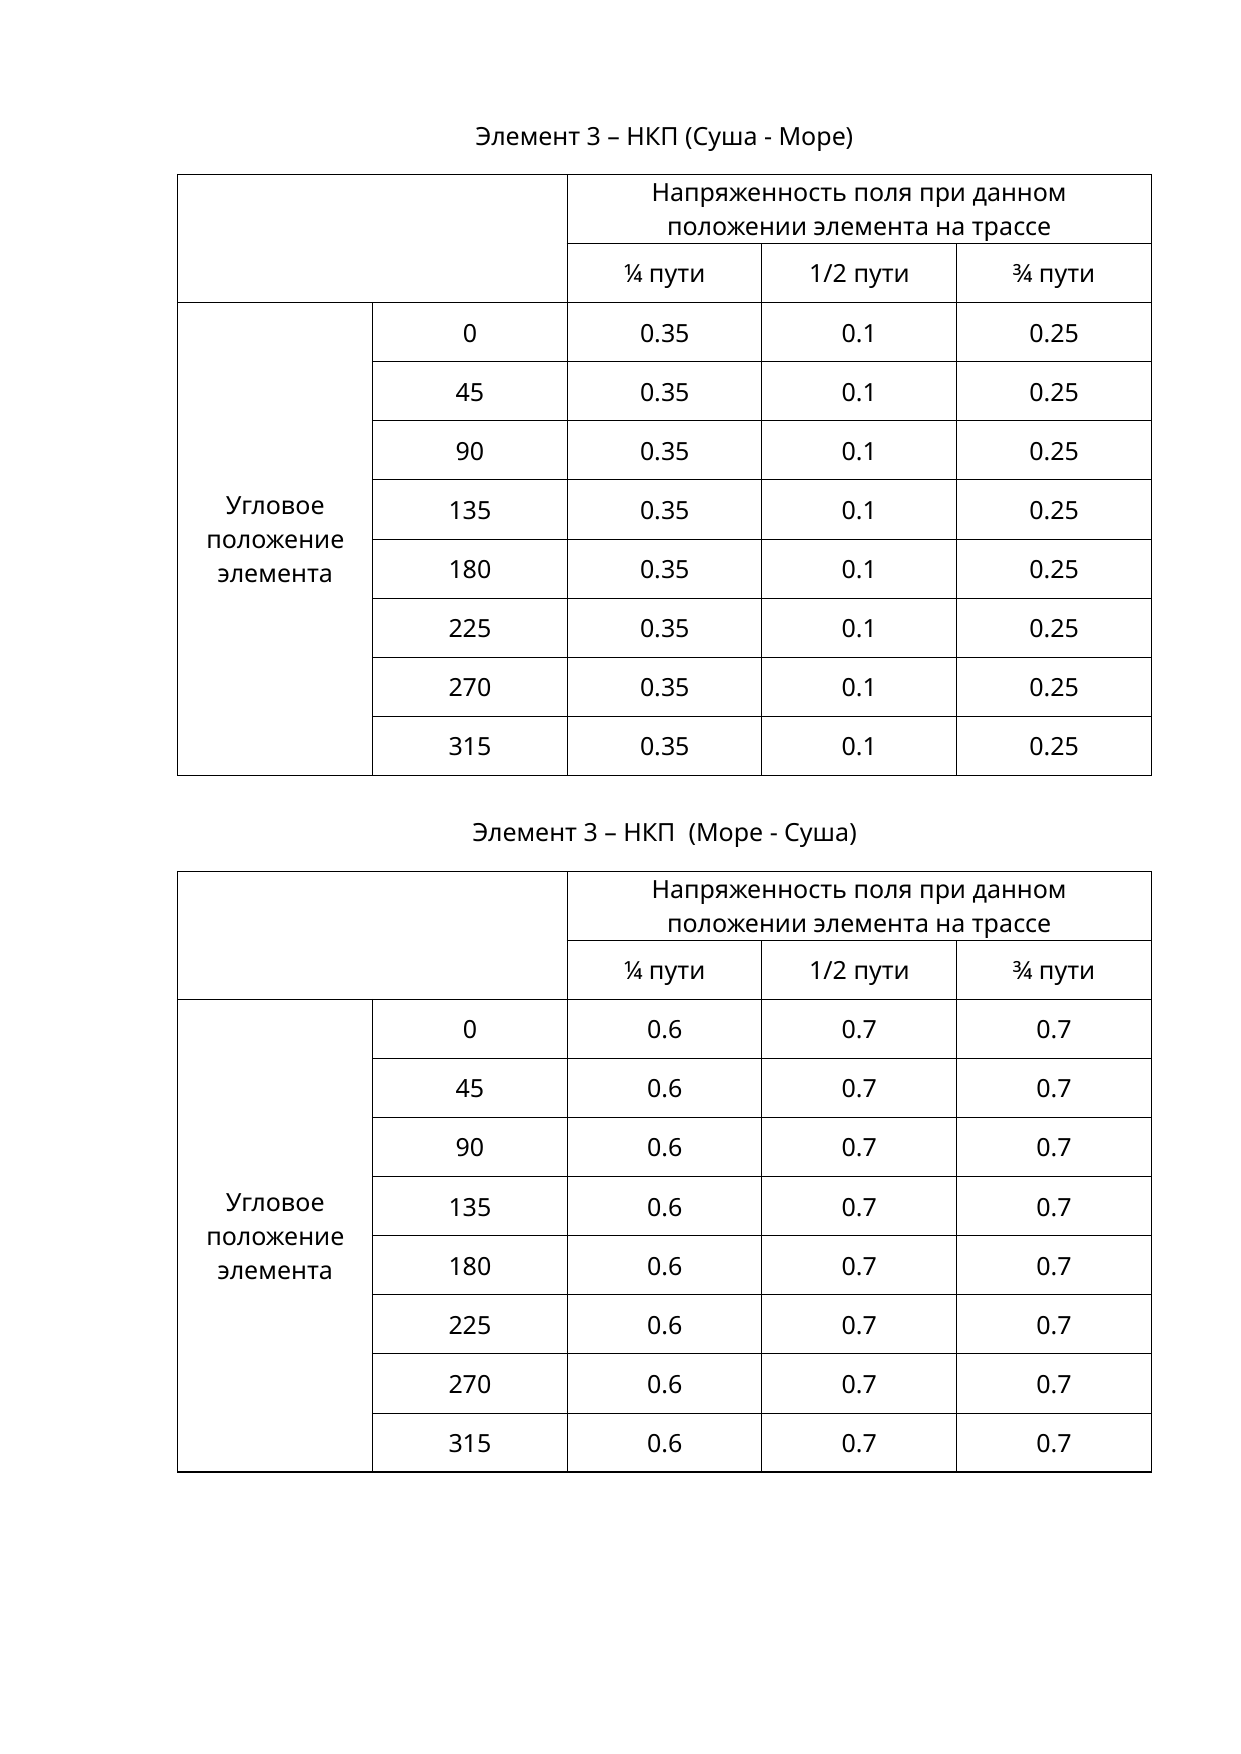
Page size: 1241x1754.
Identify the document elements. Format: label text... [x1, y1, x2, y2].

table_cell 0.7 [957, 1118, 1151, 1176]
table_cell 0.6 [568, 1177, 761, 1235]
table_cell 135 [373, 480, 567, 538]
table_cell 0.7 [762, 1295, 956, 1353]
table_cell 0.1 [762, 362, 956, 420]
table_cell 0.7 [957, 1177, 1151, 1235]
table_cell 0.6 [568, 1000, 761, 1058]
table_cell 270 [373, 1354, 567, 1412]
table_cell 0.1 [762, 599, 956, 657]
table_cell 0.1 [762, 540, 956, 597]
table_header [178, 175, 567, 302]
table_cell 0.1 [762, 480, 956, 538]
table_cell 0.7 [762, 1118, 956, 1176]
table_cell 0.25 [957, 421, 1151, 479]
table_cell 225 [373, 1295, 567, 1353]
table_cell 0.7 [762, 1000, 956, 1058]
table_cell 270 [373, 658, 567, 716]
table_cell 225 [373, 599, 567, 657]
table_cell 1/2 пути [762, 244, 956, 302]
table_cell 0.25 [957, 599, 1151, 657]
table_cell 0.25 [957, 480, 1151, 538]
table_cell 0.7 [762, 1354, 956, 1412]
table_cell 0.6 [568, 1295, 761, 1353]
table_cell 90 [373, 1118, 567, 1176]
table_cell 0.7 [957, 1059, 1151, 1117]
table_cell 0.7 [957, 1354, 1151, 1412]
table_cell 180 [373, 1236, 567, 1294]
table_cell 0.1 [762, 717, 956, 775]
table_cell 0.25 [957, 658, 1151, 716]
table_cell 0.35 [568, 658, 761, 716]
table_cell ¾ пути [957, 244, 1151, 302]
table_cell 0.6 [568, 1414, 761, 1471]
table_cell 0 [373, 1000, 567, 1058]
table_cell 90 [373, 421, 567, 479]
table_cell 0.35 [568, 717, 761, 775]
table_cell 0.7 [762, 1059, 956, 1117]
table_cell 180 [373, 540, 567, 597]
table_cell 0.25 [957, 540, 1151, 597]
table_cell ¼ пути [568, 244, 761, 302]
table_cell 0.1 [762, 303, 956, 361]
table_cell 0.7 [957, 1295, 1151, 1353]
table_cell 1/2 пути [762, 941, 956, 999]
table_cell 0.35 [568, 303, 761, 361]
table_cell 0.6 [568, 1354, 761, 1412]
table_cell 0.7 [762, 1414, 956, 1471]
table_cell 0 [373, 303, 567, 361]
table_cell 0.6 [568, 1236, 761, 1294]
table_cell 0.7 [762, 1177, 956, 1235]
table_header Напряженность поля при данном положении элемента на трассе [568, 175, 1151, 243]
table_cell 0.25 [957, 717, 1151, 775]
table_cell Угловое положение элемента [178, 1000, 372, 1471]
table_cell 0.35 [568, 599, 761, 657]
table_cell 0.1 [762, 421, 956, 479]
table_cell 0.35 [568, 480, 761, 538]
table_header Напряженность поля при данном положении элемента на трассе [568, 872, 1151, 940]
table_cell ¾ пути [957, 941, 1151, 999]
table_cell 0.25 [957, 362, 1151, 420]
table_cell 315 [373, 717, 567, 775]
table_cell 0.35 [568, 362, 761, 420]
table_cell 0.7 [957, 1236, 1151, 1294]
table_cell 45 [373, 1059, 567, 1117]
table_cell 0.25 [957, 303, 1151, 361]
text Элемент 3 – НКП (Суша - Море) [177, 118, 1152, 152]
table_cell 0.35 [568, 540, 761, 597]
table_cell 315 [373, 1414, 567, 1471]
table_cell 0.6 [568, 1059, 761, 1117]
table_cell 0.7 [762, 1236, 956, 1294]
table_cell 0.7 [957, 1000, 1151, 1058]
text Элемент 3 – НКП (Море - Суша) [177, 776, 1152, 849]
table_cell 45 [373, 362, 567, 420]
table_cell 0.6 [568, 1118, 761, 1176]
table_cell 0.1 [762, 658, 956, 716]
table_cell 0.35 [568, 421, 761, 479]
table_cell Угловое положение элемента [178, 303, 372, 775]
table_cell 0.7 [957, 1414, 1151, 1471]
table_header [178, 872, 567, 999]
table_cell 135 [373, 1177, 567, 1235]
table_cell ¼ пути [568, 941, 761, 999]
